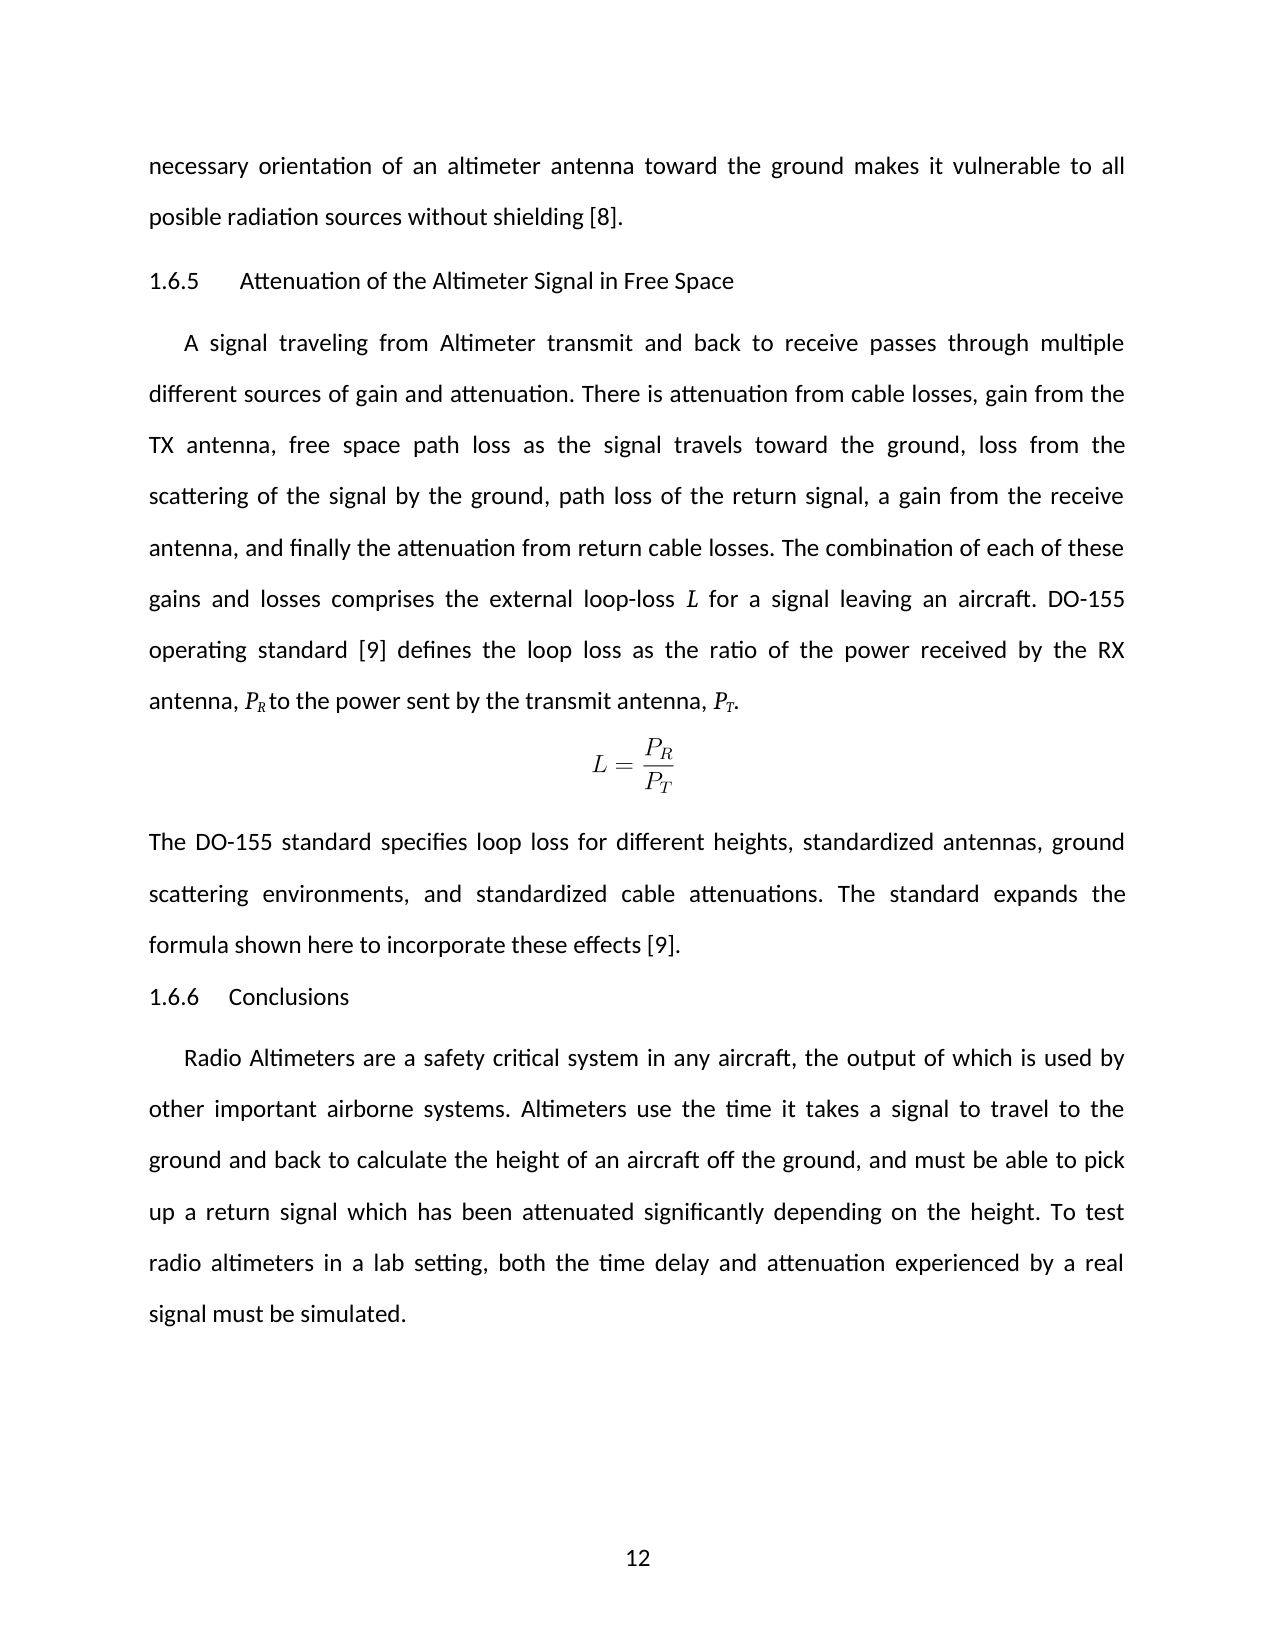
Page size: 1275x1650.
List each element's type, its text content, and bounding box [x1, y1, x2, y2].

subtitle 1.6.6 Conclusions [148, 981, 970, 1011]
picture [591, 737, 674, 793]
subtitle 1.6.5 Attenuation of the Altimeter Signal in Free Space [148, 265, 970, 296]
text Radio Altimeters are a safety critical system in any aircraft, the output of which is used by other important airborne systems. Altimeters use the time it takes a signal to travel to the ground and back to calculate the height of an aircraft off the ground, and must be able to pick up a return signal which has been attenuated significantly depending on the height. To test radio altimeters in a lab setting, both the time delay and attenuation experienced by a real signal must be simulated. [148, 1042, 1127, 1329]
text A signal traveling from Altimeter transmit and back to receive passes through multiple different sources of gain and attenuation. There is attenuation from cable losses, gain from the TX antenna, free space path loss as the signal travels toward the ground, loss from the scattering of the signal by the ground, path loss of the return signal, a gain from the receive antenna, and finally the attenuation from return cable losses. The combination of each of these gains and losses comprises the external loop-loss L for a signal leaving an aircraft. DO-155 operating standard [9] defines the loop loss as the ratio of the power received by the RX antenna, PR to the power sent by the transmit antenna, PT. [148, 327, 1127, 716]
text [148, 150, 1127, 232]
text The DO-155 standard specifies loop loss for different heights, standardized antennas, ground scattering environments, and standardized cable attenuations. The standard expands the formula shown here to incorporate these effects [9]. [148, 826, 1127, 959]
